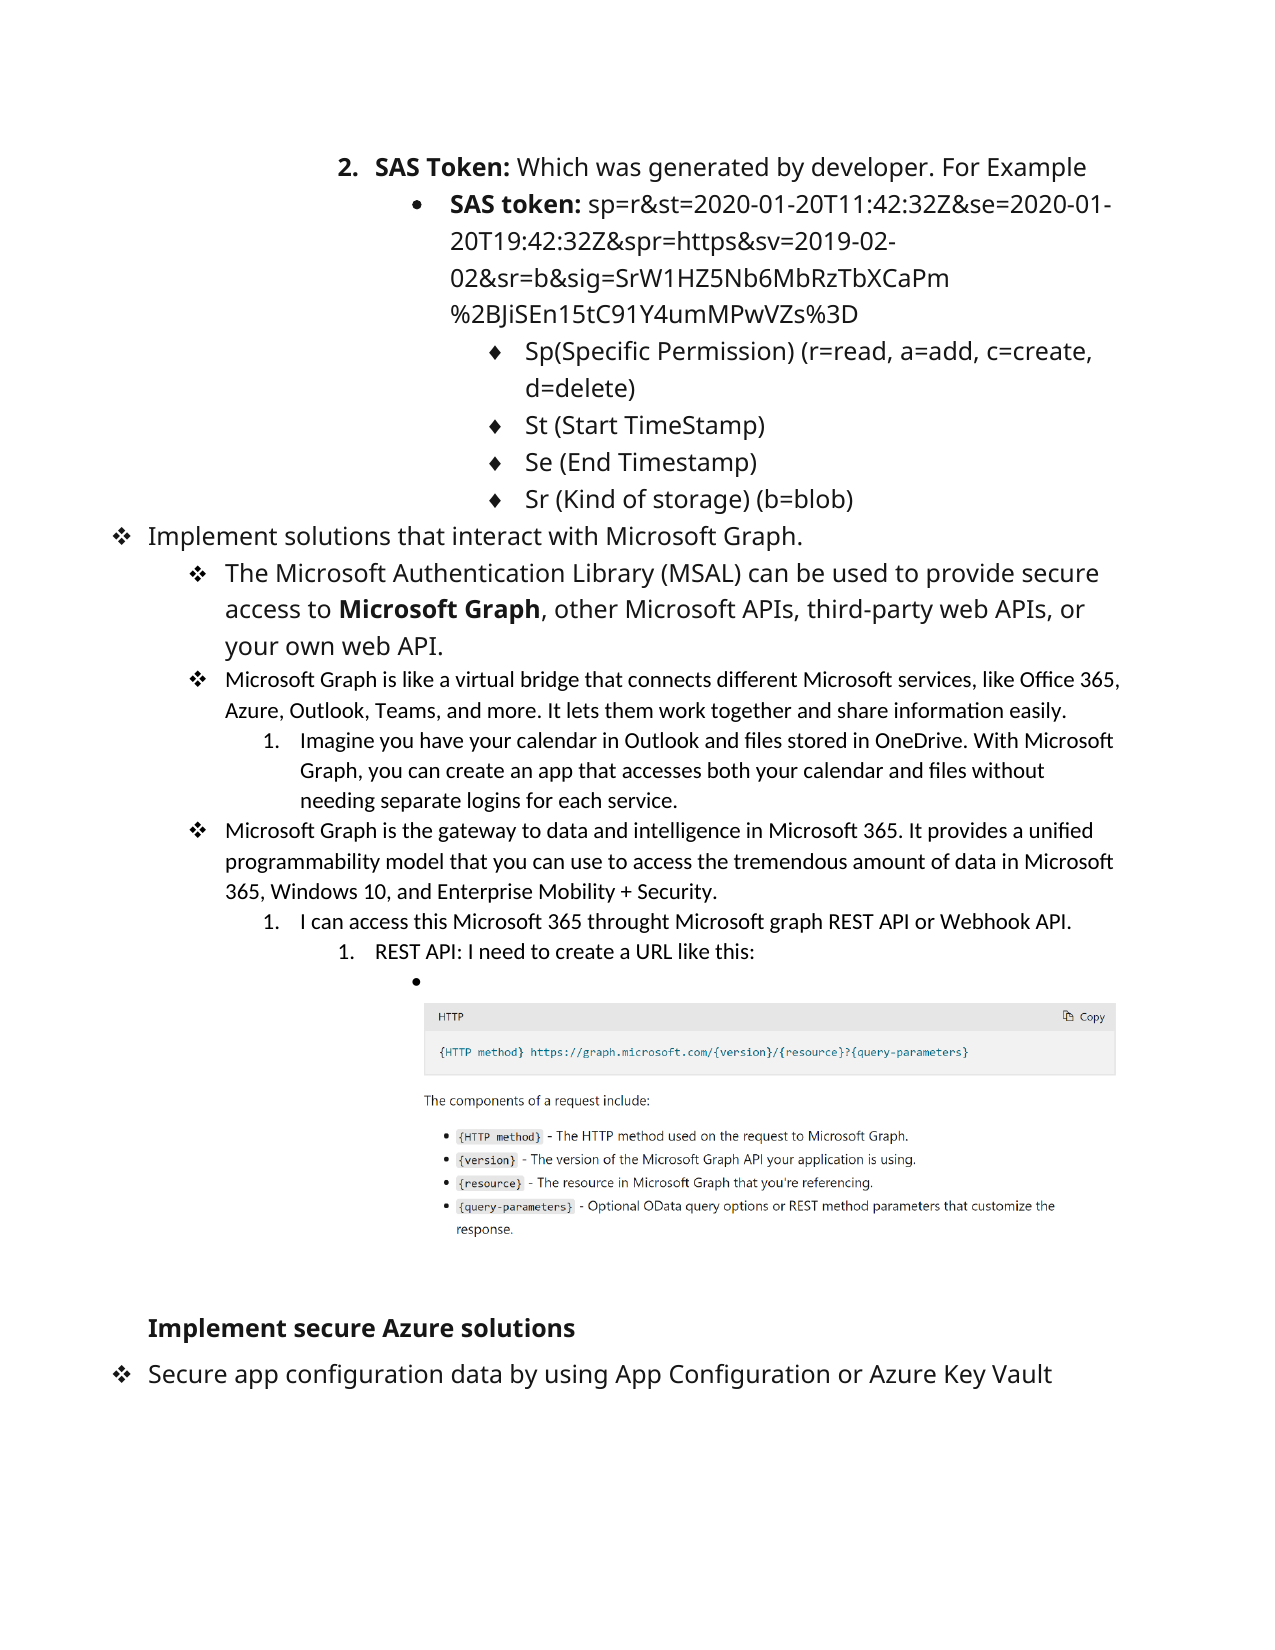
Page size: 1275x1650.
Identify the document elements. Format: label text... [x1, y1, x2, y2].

list Secure app configuration data by using App Configuration or Azure Key Vault [110, 1357, 1127, 1391]
list Microsoft Graph is the gateway to data and intelligence in Microsoft 365. It provides a unified programmability model that you can use to access the tremendous amount of data in Microsoft 365, Windows 10, and Enterprise Mobility + Security. [187, 817, 1127, 905]
list Se (End Timestamp) [487, 444, 1127, 479]
list Sr (Kind of storage) (b=blob) [487, 482, 1127, 516]
list REST API: I need to create a URL like this: [337, 937, 1127, 966]
list Sp(Specific Permission) (r=read, a=add, c=create, d=delete) [487, 334, 1127, 405]
list Microsoft Graph is like a virtual bridge that connects different Microsoft services, like Office 365, Azure, Outlook, Teams, and more. It lets them work together and share information easily. [187, 666, 1127, 724]
list The Microsoft Authentication Library (MSAL) can be used to provide secure access to Microsoft Graph, other Microsoft APIs, third-party web APIs, or your own web API. [187, 555, 1127, 663]
list Imagine you have your calendar in Outlook and files stored in OneDrive. With Microsoft Graph, you can create an app that accesses both your calendar and files without needing separate logins for each service. [262, 726, 1125, 814]
picture [412, 997, 1125, 1253]
list Implement solutions that interact with Microsoft Graph. [110, 518, 1127, 553]
list I can access this Microsoft 365 throught Microsoft graph REST API or Webhook API. [262, 907, 1127, 935]
subtitle Implement secure Azure solutions [148, 1311, 1127, 1345]
list SAS Token: Which was generated by developer. For Example [337, 150, 1127, 184]
list SAS token: sp=r&st=2020-01-20T11:42:32Z&se=2020-01-20T19:42:32Z&spr=https&sv=2019-02-02&sr=b&sig=SrW1HZ5Nb6MbRzTbXCaPm%2BJiSEn15tC91Y4umMPwVZs%3D [412, 187, 1127, 331]
list St (Start TimeStamp) [487, 408, 1127, 442]
